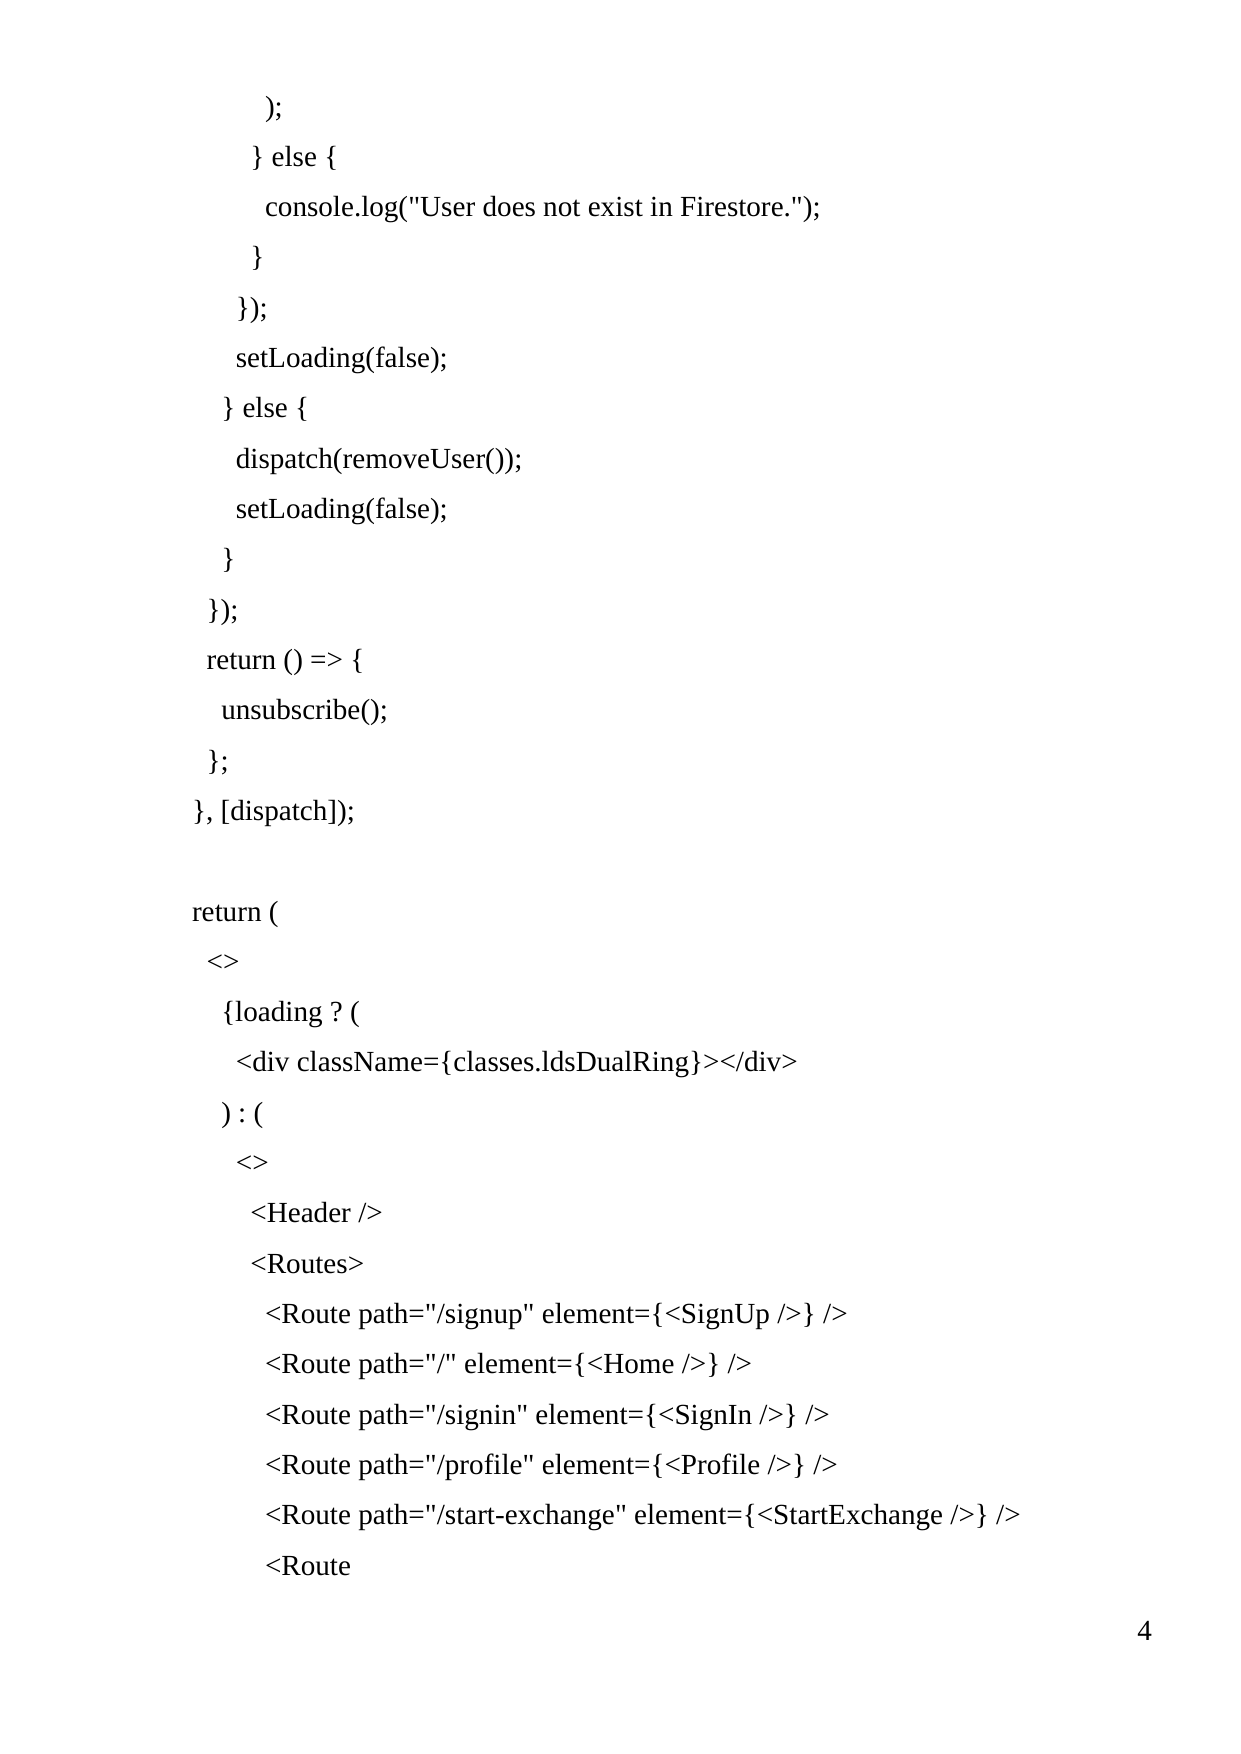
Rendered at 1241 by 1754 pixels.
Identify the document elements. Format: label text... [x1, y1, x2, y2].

text unsubscribe(); [177, 692, 1152, 726]
text } else { [177, 391, 1152, 424]
text <Header /> [177, 1196, 1152, 1229]
text return () => { [177, 642, 1152, 676]
text setLoading(false); [177, 491, 1152, 525]
text ) : ( [177, 1095, 1152, 1128]
text console.log("User does not exist in Firestore."); [177, 189, 1152, 223]
text dispatch(removeUser()); [177, 441, 1152, 474]
text }); [177, 290, 1152, 323]
text }, [dispatch]); [177, 793, 1152, 827]
text {loading ? ( [177, 994, 1152, 1028]
text <Route path="/" element={<Home />} /> [177, 1346, 1152, 1380]
text <Route [177, 1548, 1152, 1581]
text ); [177, 89, 1152, 122]
text } else { [177, 139, 1152, 172]
text }); [177, 592, 1152, 625]
text <> [177, 1145, 1152, 1179]
text <Routes> [177, 1246, 1152, 1279]
text <Route path="/signin" element={<SignIn />} /> [177, 1397, 1152, 1430]
text <div className={classes.ldsDualRing}></div> [177, 1044, 1152, 1078]
text <Route path="/profile" element={<Profile />} /> [177, 1447, 1152, 1481]
text <> [177, 944, 1152, 977]
text <Route path="/start-exchange" element={<StartExchange />} /> [177, 1497, 1152, 1531]
text }; [177, 743, 1152, 776]
text } [177, 541, 1152, 575]
text <Route path="/signup" element={<SignUp />} /> [177, 1296, 1152, 1330]
text return ( [177, 894, 1152, 927]
text setLoading(false); [177, 340, 1152, 374]
text } [177, 239, 1152, 273]
